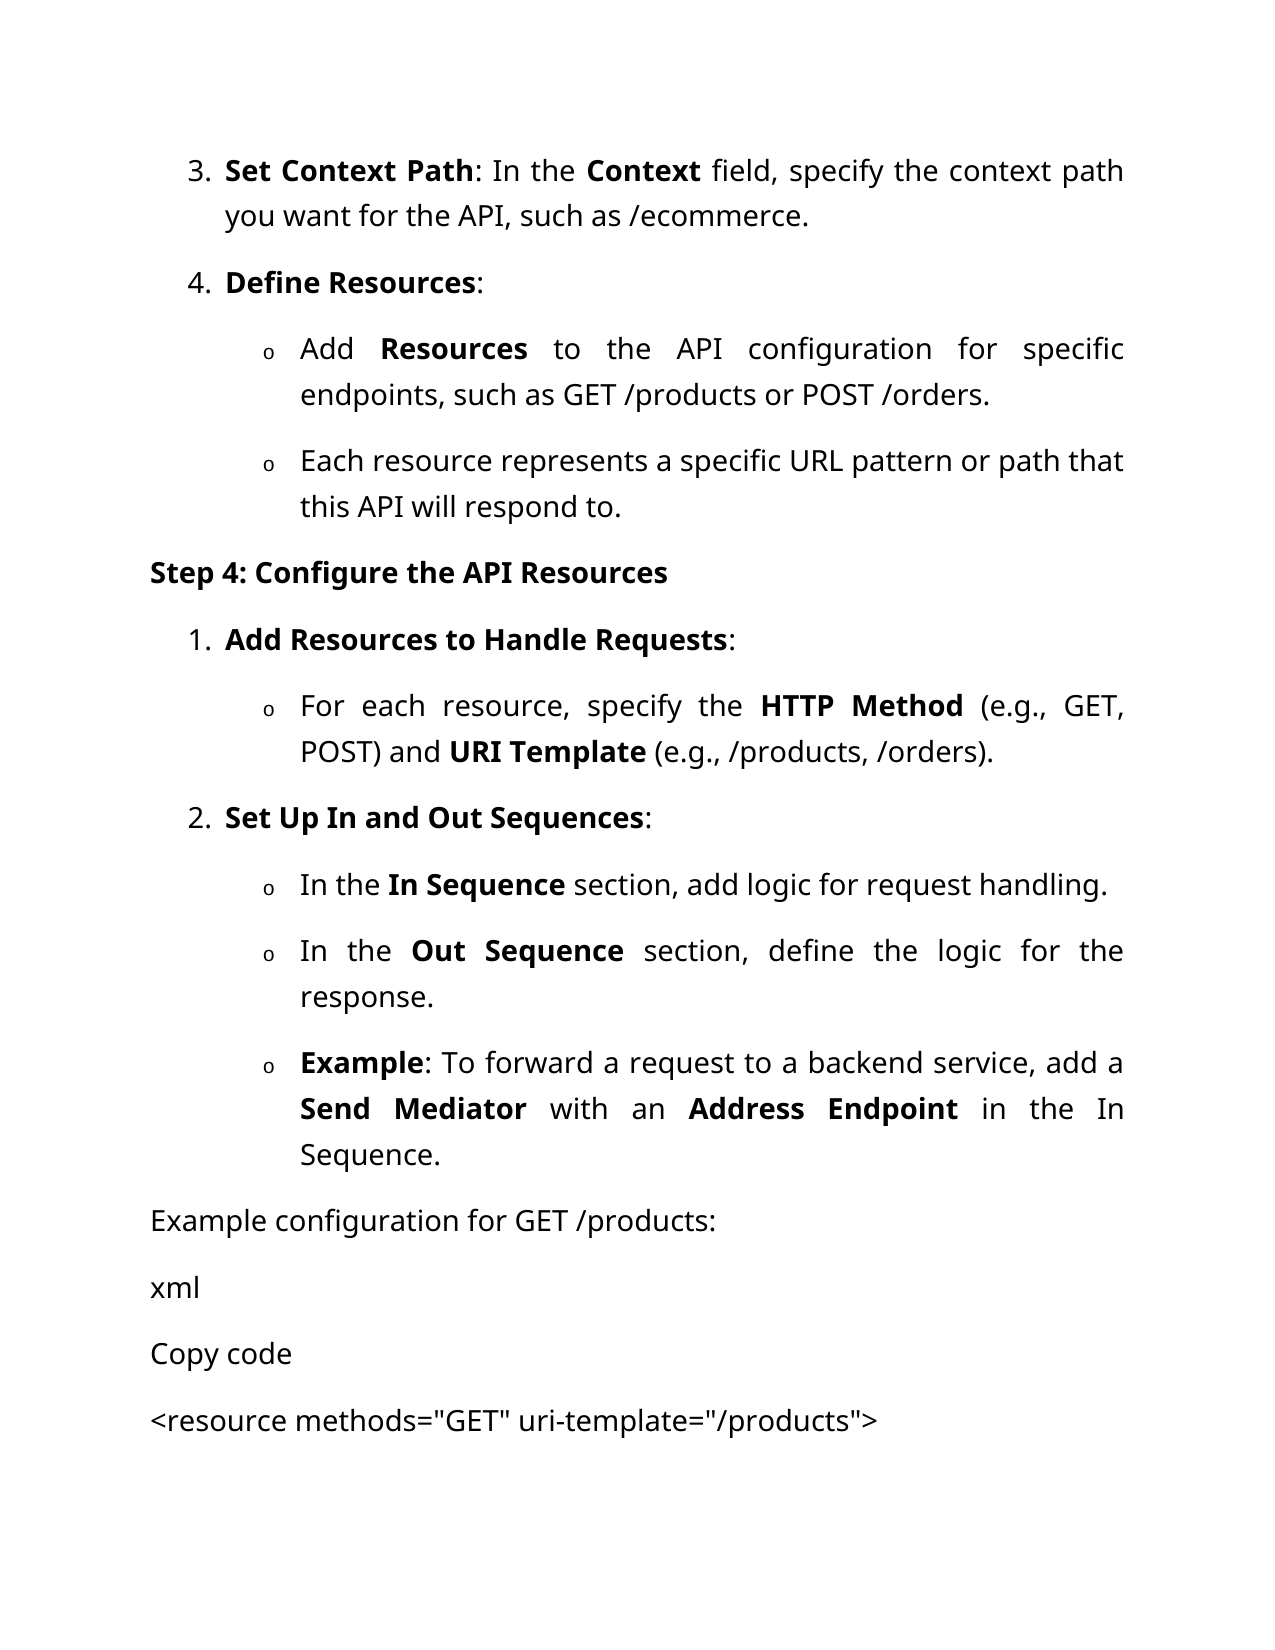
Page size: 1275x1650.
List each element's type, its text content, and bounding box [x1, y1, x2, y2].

list Example: To forward a request to a backend service, add a Send Mediator with an Address Endpoint in the In Sequence. [262, 1043, 1125, 1174]
list Add Resources to Handle Requests: [187, 619, 1125, 659]
list Set Context Path: In the Context field, specify the context path you want for the API, such as /ecommerce. [187, 150, 1125, 235]
list Define Resources: [187, 262, 1125, 302]
list In the Out Sequence section, define the logic for the response. [262, 931, 1125, 1016]
text Copy code [150, 1333, 1125, 1373]
list Each resource represents a specific URL pattern or path that this API will respond to. [262, 441, 1125, 526]
list For each resource, specify the HTTP Method (e.g., GET, POST) and URI Template (e.g., /products, /orders). [262, 686, 1125, 771]
text xml [150, 1267, 1125, 1307]
list In the In Sequence section, add logic for request handling. [262, 864, 1125, 904]
list Add Resources to the API configuration for specific endpoints, such as GET /products or POST /orders. [262, 328, 1125, 414]
text Step 4: Configure the API Resources [150, 553, 1125, 592]
text <resource methods="GET" uri-template="/products"> [150, 1400, 1125, 1439]
text Example configuration for GET /products: [150, 1200, 1125, 1240]
list Set Up In and Out Sequences: [187, 798, 1125, 837]
